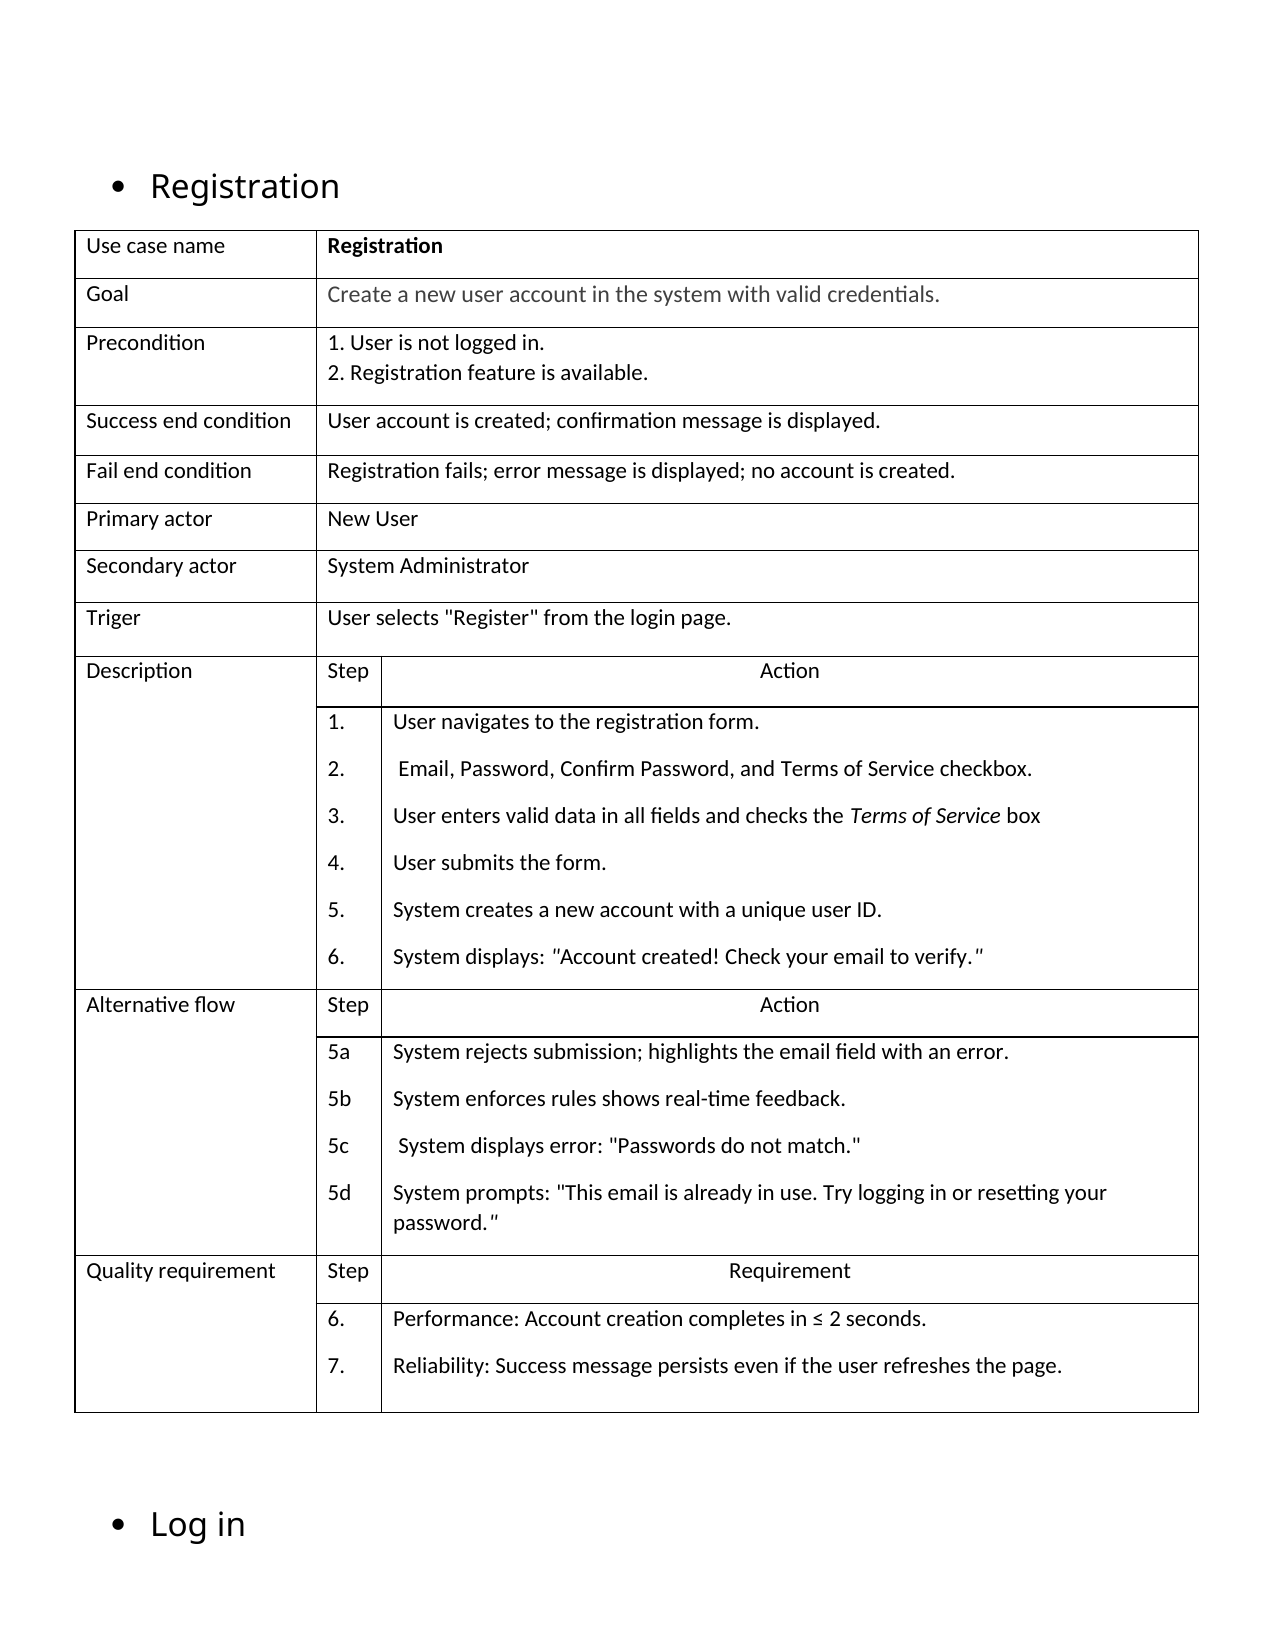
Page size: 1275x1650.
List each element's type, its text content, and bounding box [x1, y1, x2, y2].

table_header Use case name [76, 231, 316, 278]
table_cell Fail end condition [76, 456, 316, 503]
table_cell System rejects submission; highlights the email field with an error. System enforces rules shows real-time feedback. System displays error: "Passwords do not match." System prompts: "This email is already in use. Try logging in or resetting your password." [382, 1038, 1198, 1255]
table_cell Registration fails; error message is displayed; no account is created. [317, 456, 1198, 503]
table_cell Triger [76, 603, 316, 656]
table_cell Performance: Account creation completes in ≤ 2 seconds. Reliability: Success message persists even if the user refreshes the page. [382, 1304, 1198, 1412]
table_header Registration [317, 231, 1198, 278]
table_cell Primary actor [76, 504, 316, 550]
table_cell Description [76, 657, 316, 989]
table_cell User selects "Register" from the login page. [317, 603, 1198, 656]
table_cell Alternative flow [76, 990, 316, 1255]
table_cell User account is created; confirmation message is displayed. [317, 406, 1198, 455]
table_cell 5a 5b 5c 5d [317, 1038, 381, 1255]
list Registration [112, 163, 1200, 209]
table_cell 1. User is not logged in. 2. Registration feature is available. [317, 328, 1198, 405]
table_cell Secondary actor [76, 551, 316, 602]
table_cell 1. 2. 3. 4. 5. 6. [317, 708, 381, 989]
table_cell User navigates to the registration form. Email, Password, Confirm Password, and Terms of Service checkbox. User enters valid data in all fields and checks the Terms of Service box User submits the form. System creates a new account with a unique user ID. System displays: "Account created! Check your email to verify." [382, 708, 1198, 989]
table_cell System Administrator [317, 551, 1198, 602]
table_cell Step [317, 990, 381, 1036]
table_cell Step [317, 657, 381, 706]
table_cell New User [317, 504, 1198, 550]
list Log in [112, 1501, 1200, 1546]
table_cell Success end condition [76, 406, 316, 455]
table_cell Quality requirement [76, 1256, 316, 1412]
table_cell Goal [76, 279, 316, 327]
table_cell Create a new user account in the system with valid credentials. [317, 279, 1198, 327]
table_cell Action [382, 657, 1198, 706]
table_cell Requirement [382, 1256, 1198, 1303]
table_cell Precondition [76, 328, 316, 405]
table_cell Action [382, 990, 1198, 1036]
table_cell Step [317, 1256, 381, 1303]
table_cell 6. 7. [317, 1304, 381, 1412]
